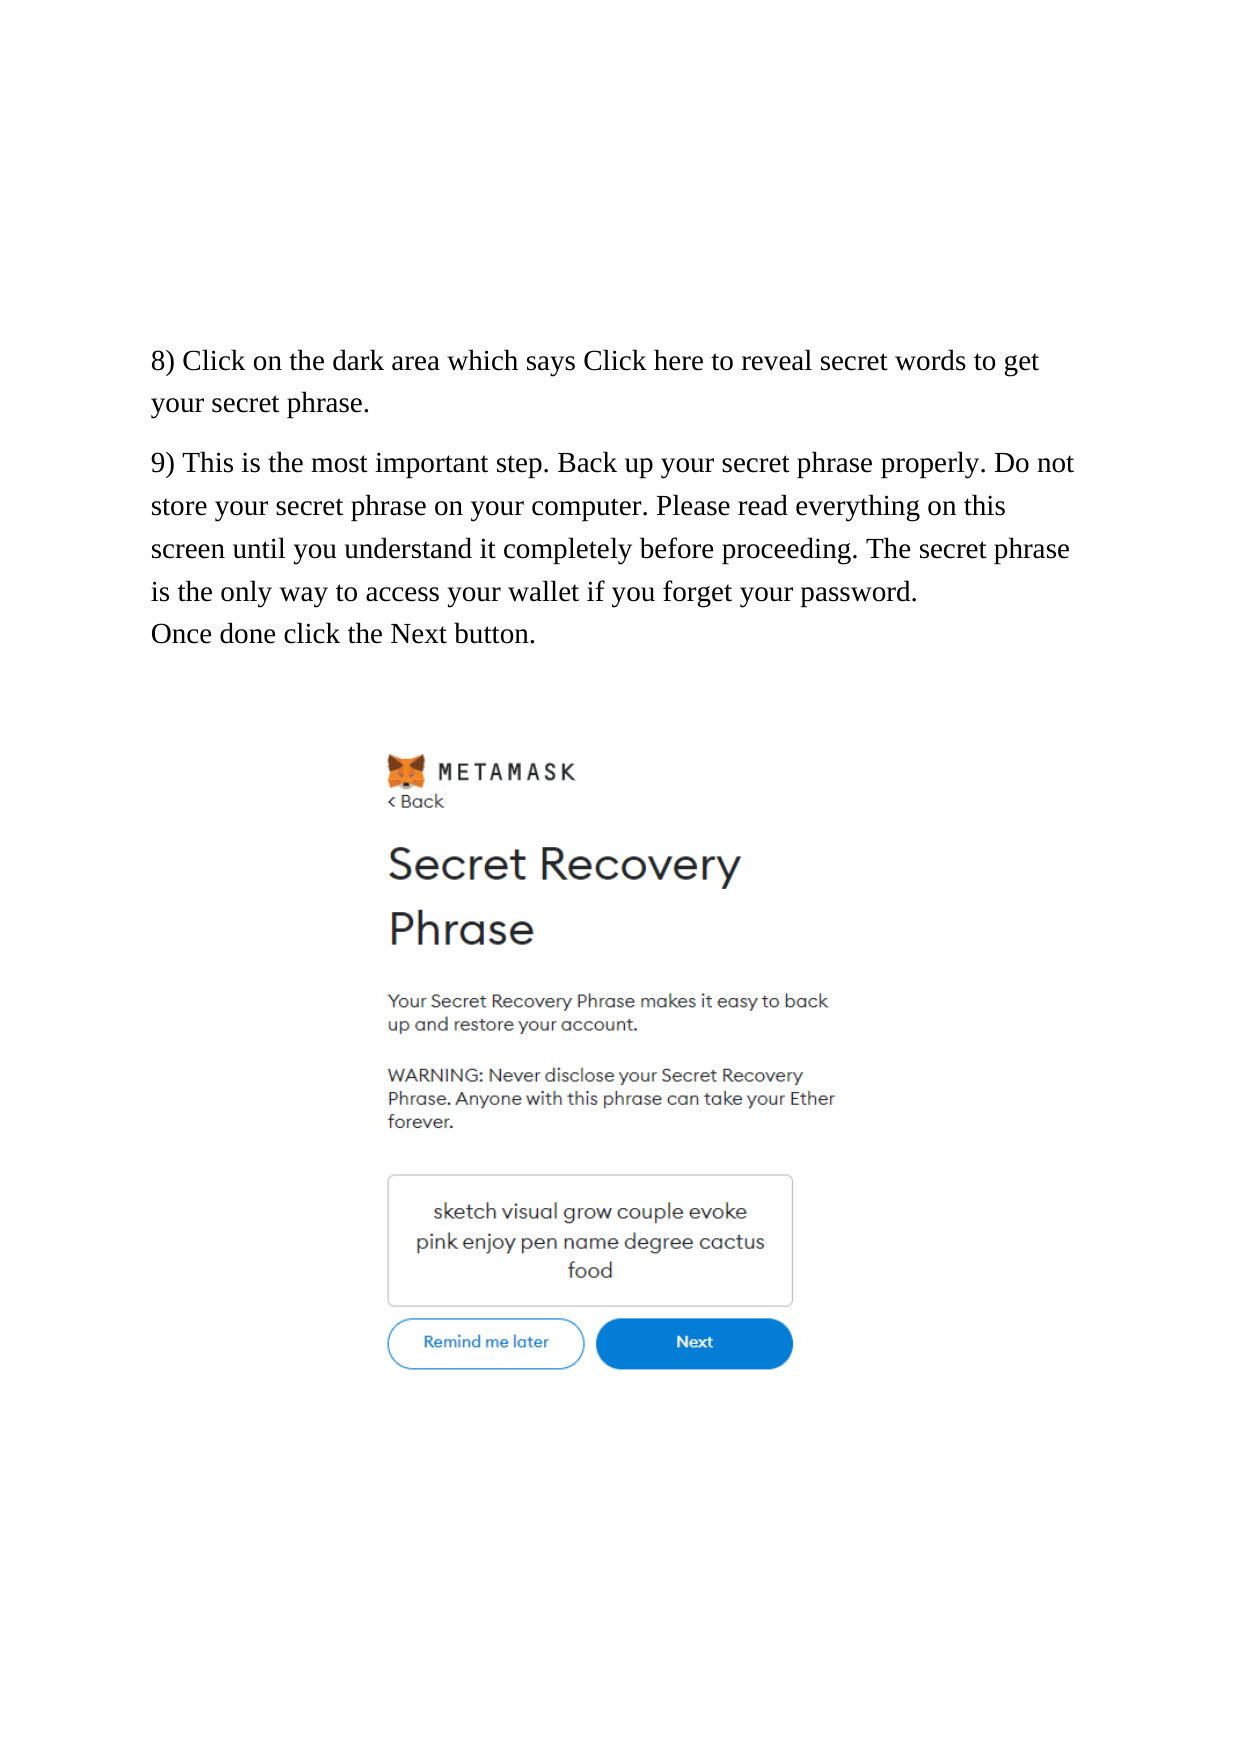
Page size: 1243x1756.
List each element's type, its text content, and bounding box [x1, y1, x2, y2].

text Once done click the Next button. [151, 617, 1105, 650]
text 9) This is the most important step. Back up your secret phrase properly. Do not store your secret phrase on your computer. Please read everything on this screen until you understand it completely before proceeding. The secret phrase is the only way to access your wallet if you forget your password. [151, 445, 1077, 607]
picture [361, 731, 880, 1402]
text 8) Click on the dark area which says Click here to reveal secret words to get your secret phrase. [151, 343, 1066, 419]
